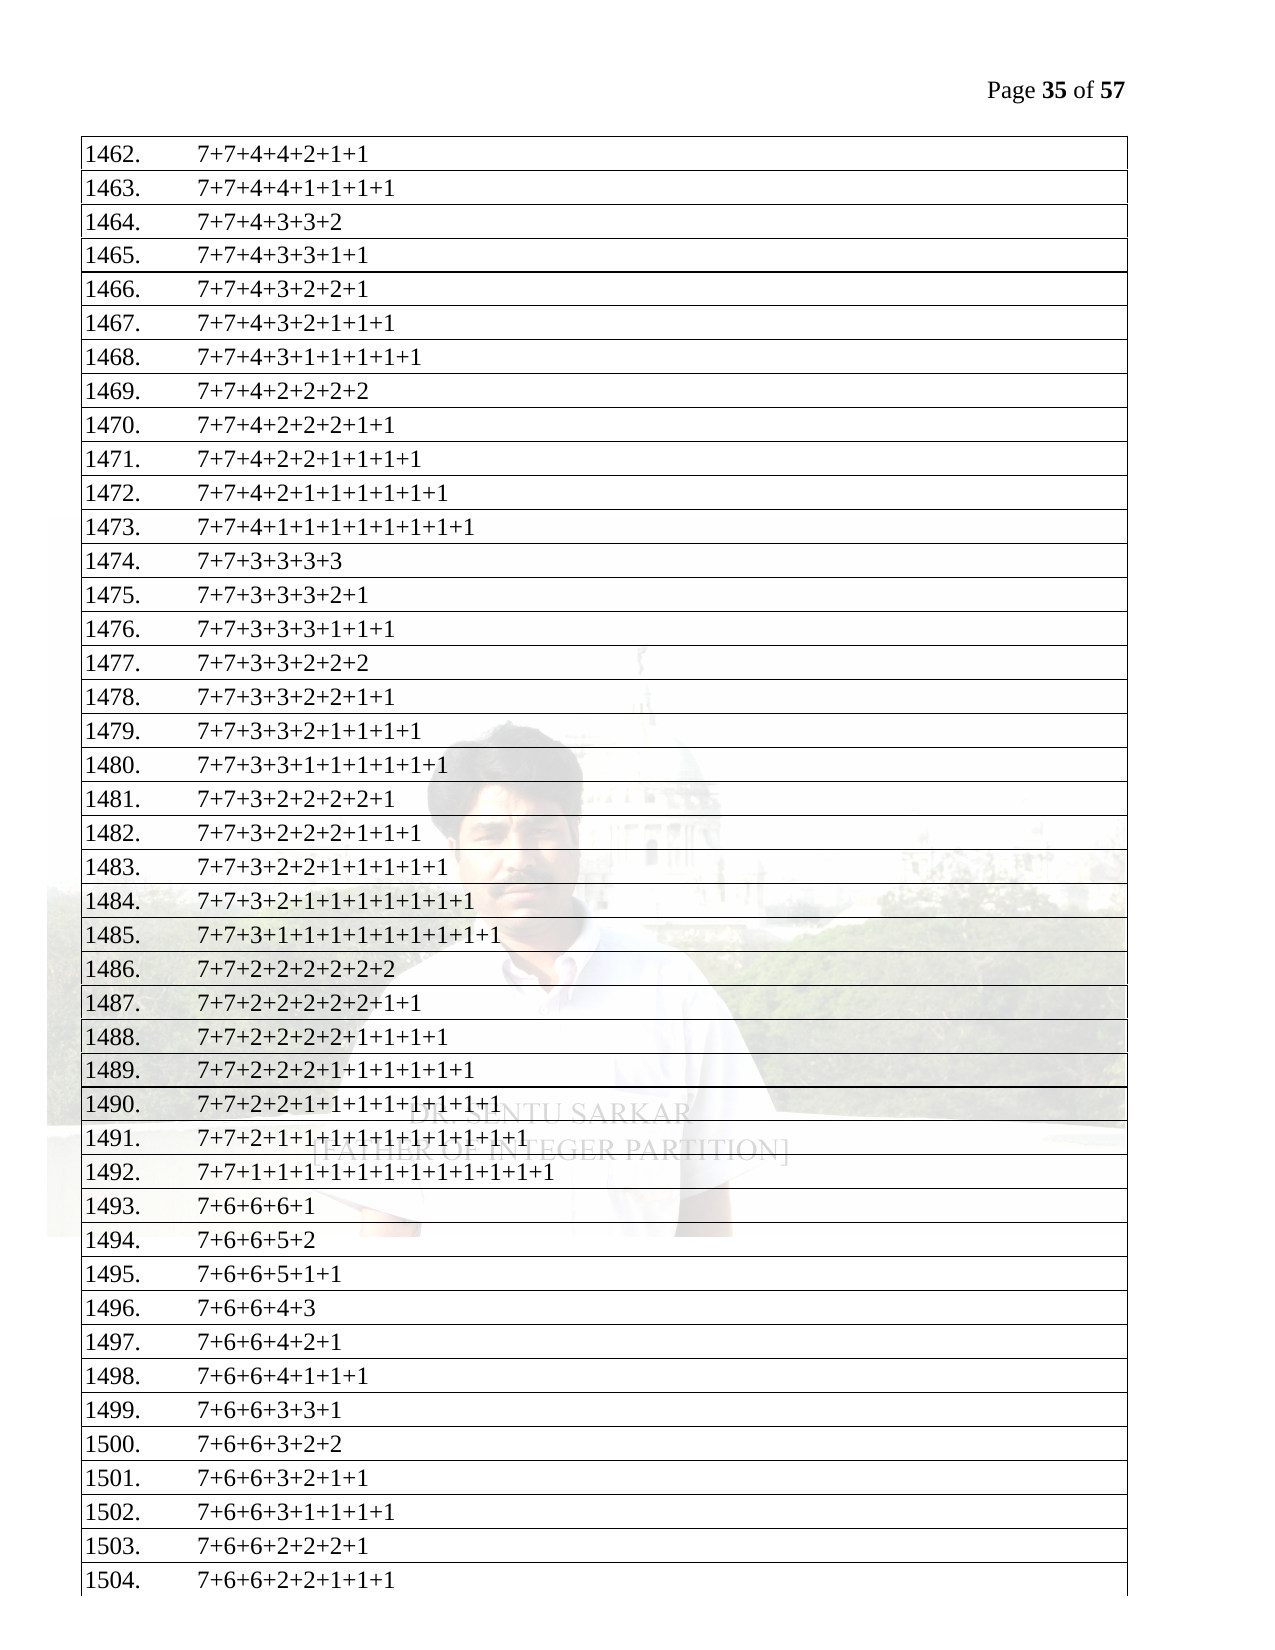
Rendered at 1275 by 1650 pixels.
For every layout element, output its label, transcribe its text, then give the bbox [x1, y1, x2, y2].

list 7+6+6+2+2+2+1 [82, 1529, 1127, 1562]
list 7+7+4+4+1+1+1+1 [82, 171, 1127, 203]
list 7+6+6+6+1 [82, 1189, 1127, 1222]
list 7+6+6+3+3+1 [82, 1393, 1127, 1426]
list 7+6+6+5+1+1 [82, 1257, 1127, 1290]
list 7+7+2+2+2+2+1+1+1+1 [82, 1020, 1127, 1052]
list 7+6+6+5+2 [82, 1223, 1127, 1256]
list 7+7+4+3+1+1+1+1+1 [82, 340, 1127, 373]
list 7+7+3+2+1+1+1+1+1+1+1 [82, 884, 1127, 917]
list 7+7+4+1+1+1+1+1+1+1+1 [82, 510, 1127, 543]
list 7+6+6+4+1+1+1 [82, 1359, 1127, 1392]
list 7+7+3+3+2+2+1+1 [82, 680, 1127, 713]
list 7+7+4+3+2+1+1+1 [82, 306, 1127, 339]
list 7+7+1+1+1+1+1+1+1+1+1+1+1+1 [82, 1155, 1127, 1188]
list 7+7+3+3+1+1+1+1+1+1 [82, 748, 1127, 781]
list 7+7+3+3+3+1+1+1 [82, 612, 1127, 645]
list 7+7+3+3+3+3 [82, 544, 1127, 577]
list 7+7+4+3+3+2 [82, 205, 1127, 237]
list 7+6+6+3+2+1+1 [82, 1461, 1127, 1494]
list 7+6+6+4+2+1 [82, 1325, 1127, 1358]
list 7+7+3+3+2+1+1+1+1 [82, 714, 1127, 747]
list 7+7+2+2+2+2+2+2 [82, 952, 1127, 984]
list 7+7+3+3+2+2+2 [82, 646, 1127, 679]
list 7+7+2+2+1+1+1+1+1+1+1+1 [82, 1088, 1127, 1120]
list 7+7+3+2+2+2+1+1+1 [82, 816, 1127, 849]
list 7+7+3+3+3+2+1 [82, 578, 1127, 611]
list 7+6+6+3+1+1+1+1 [82, 1495, 1127, 1528]
list 7+7+4+2+1+1+1+1+1+1 [82, 476, 1127, 509]
list 7+7+4+3+2+2+1 [82, 273, 1127, 305]
list 7+7+2+1+1+1+1+1+1+1+1+1+1 [82, 1121, 1127, 1154]
list 7+7+3+2+2+2+2+1 [82, 782, 1127, 815]
list 7+6+6+2+2+1+1+1 [82, 1563, 1127, 1596]
list 7+6+6+4+3 [82, 1291, 1127, 1324]
list 7+7+2+2+2+1+1+1+1+1+1 [82, 1054, 1127, 1086]
list 7+7+3+1+1+1+1+1+1+1+1+1 [82, 918, 1127, 951]
list 7+7+4+2+2+1+1+1+1 [82, 442, 1127, 475]
list 7+7+4+2+2+2+1+1 [82, 408, 1127, 441]
list 7+7+3+2+2+1+1+1+1+1 [82, 850, 1127, 883]
list 7+7+4+3+3+1+1 [82, 239, 1127, 271]
list 7+7+4+2+2+2+2 [82, 374, 1127, 407]
list 7+7+2+2+2+2+2+1+1 [82, 986, 1127, 1018]
list 7+7+4+4+2+1+1 [82, 137, 1127, 169]
list 7+6+6+3+2+2 [82, 1427, 1127, 1460]
